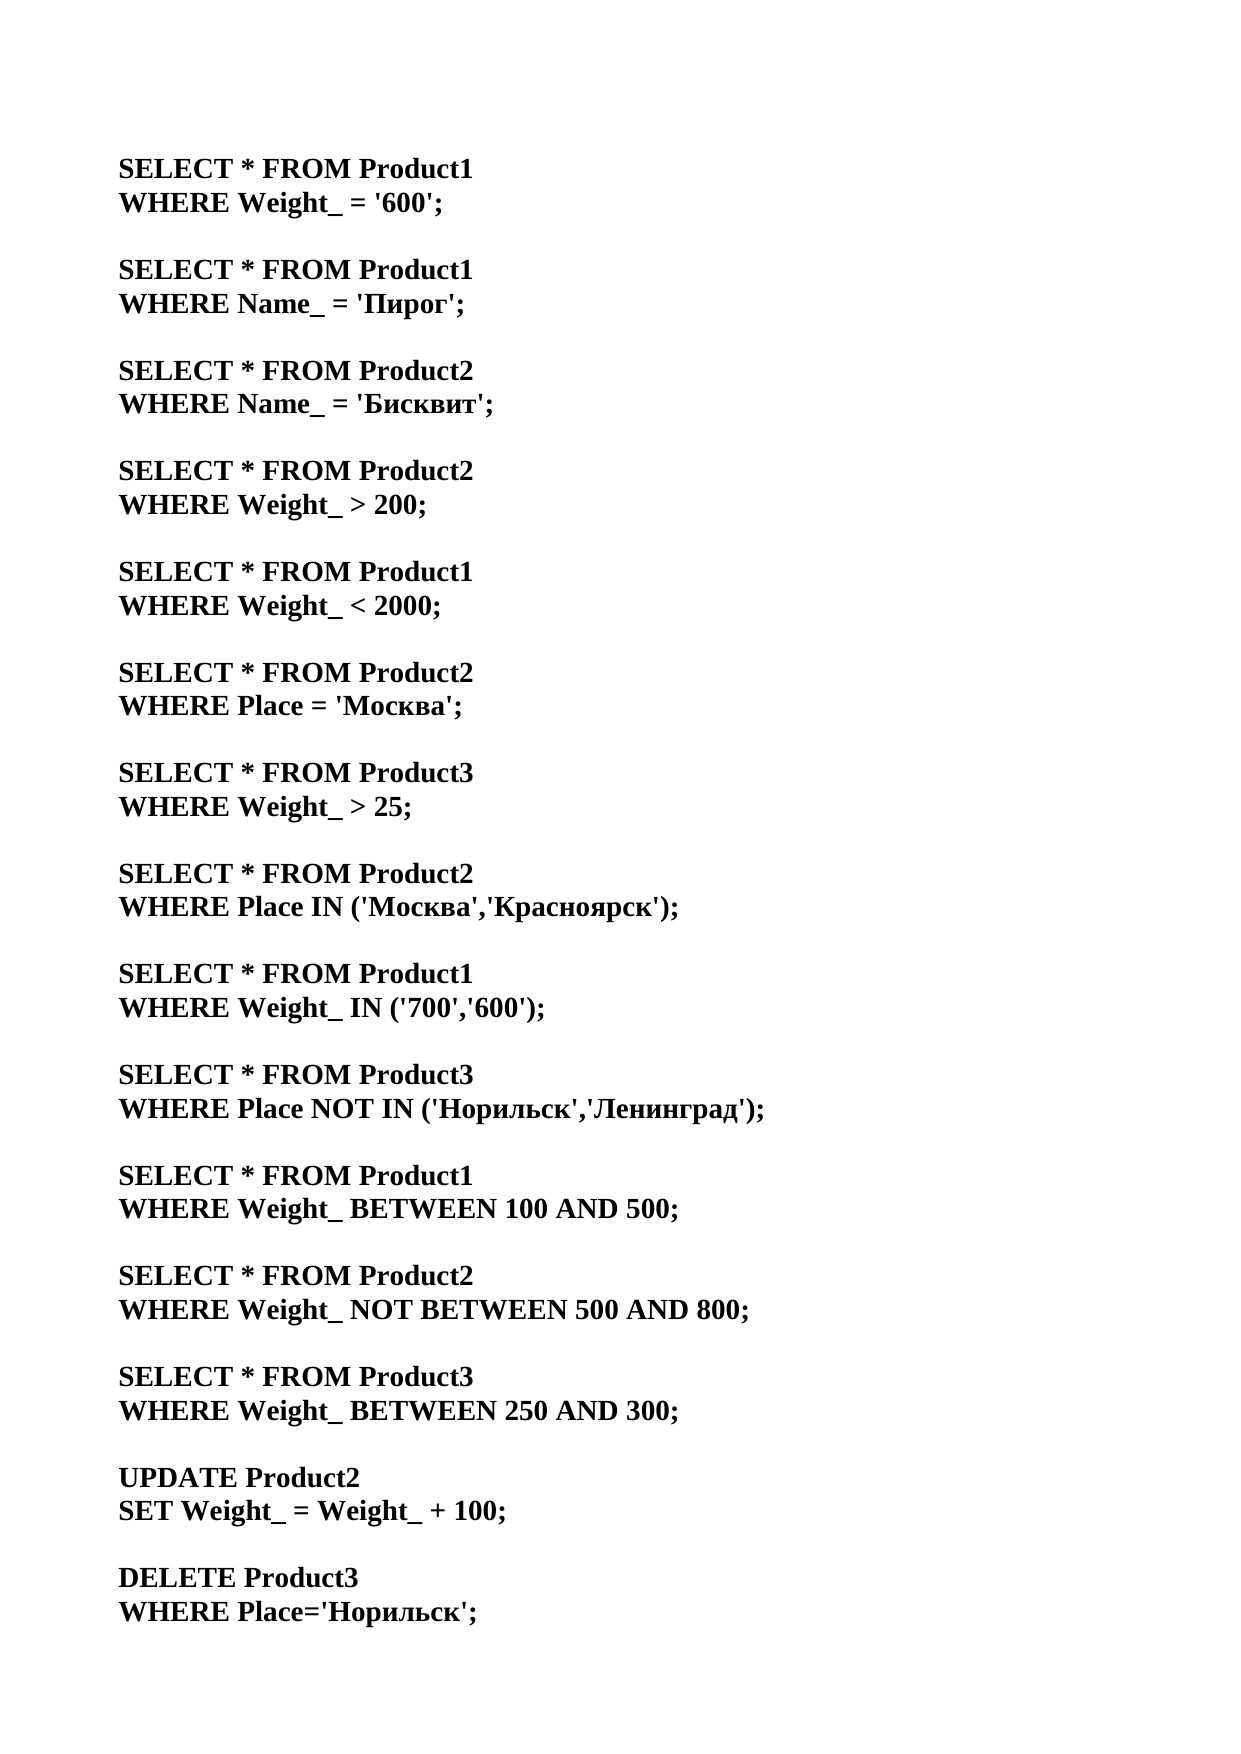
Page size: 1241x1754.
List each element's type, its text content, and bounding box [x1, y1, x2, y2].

text WHERE Weight_ NOT BETWEEN 500 AND 800; [118, 1292, 1122, 1326]
text WHERE Name_ = 'Бисквит'; [118, 386, 1122, 420]
text WHERE Weight_ > 200; [118, 487, 1122, 521]
text SELECT * FROM Product1 [118, 957, 1122, 990]
text SELECT * FROM Product1 [118, 1158, 1122, 1191]
text SELECT * FROM Product1 [118, 554, 1122, 588]
text SELECT * FROM Product1 [118, 252, 1122, 286]
text SELECT * FROM Product3 [118, 755, 1122, 789]
text SELECT * FROM Product1 [118, 152, 1122, 185]
text DELETE Product3 [118, 1560, 1122, 1594]
text WHERE Place NOT IN ('Норильск','Ленинград'); [118, 1091, 1122, 1124]
text SELECT * FROM Product2 [118, 856, 1122, 889]
text WHERE Weight_ BETWEEN 250 AND 300; [118, 1393, 1122, 1426]
text WHERE Place='Норильск'; [118, 1594, 1122, 1627]
text SELECT * FROM Product3 [118, 1359, 1122, 1393]
text SELECT * FROM Product2 [118, 655, 1122, 688]
text SELECT * FROM Product2 [118, 1258, 1122, 1292]
text SELECT * FROM Product2 [118, 453, 1122, 487]
text UPDATE Product2 [118, 1460, 1122, 1493]
text WHERE Weight_ IN ('700','600'); [118, 990, 1122, 1024]
text WHERE Weight_ BETWEEN 100 AND 500; [118, 1191, 1122, 1225]
text WHERE Name_ = 'Пирог'; [118, 286, 1122, 319]
text SELECT * FROM Product3 [118, 1057, 1122, 1091]
text SELECT * FROM Product2 [118, 353, 1122, 386]
text WHERE Weight_ < 2000; [118, 588, 1122, 621]
text WHERE Place = 'Москва'; [118, 688, 1122, 722]
text WHERE Weight_ > 25; [118, 789, 1122, 822]
text WHERE Weight_ = '600'; [118, 185, 1122, 219]
text WHERE Place IN ('Москва','Красноярск'); [118, 889, 1122, 923]
text SET Weight_ = Weight_ + 100; [118, 1493, 1122, 1527]
